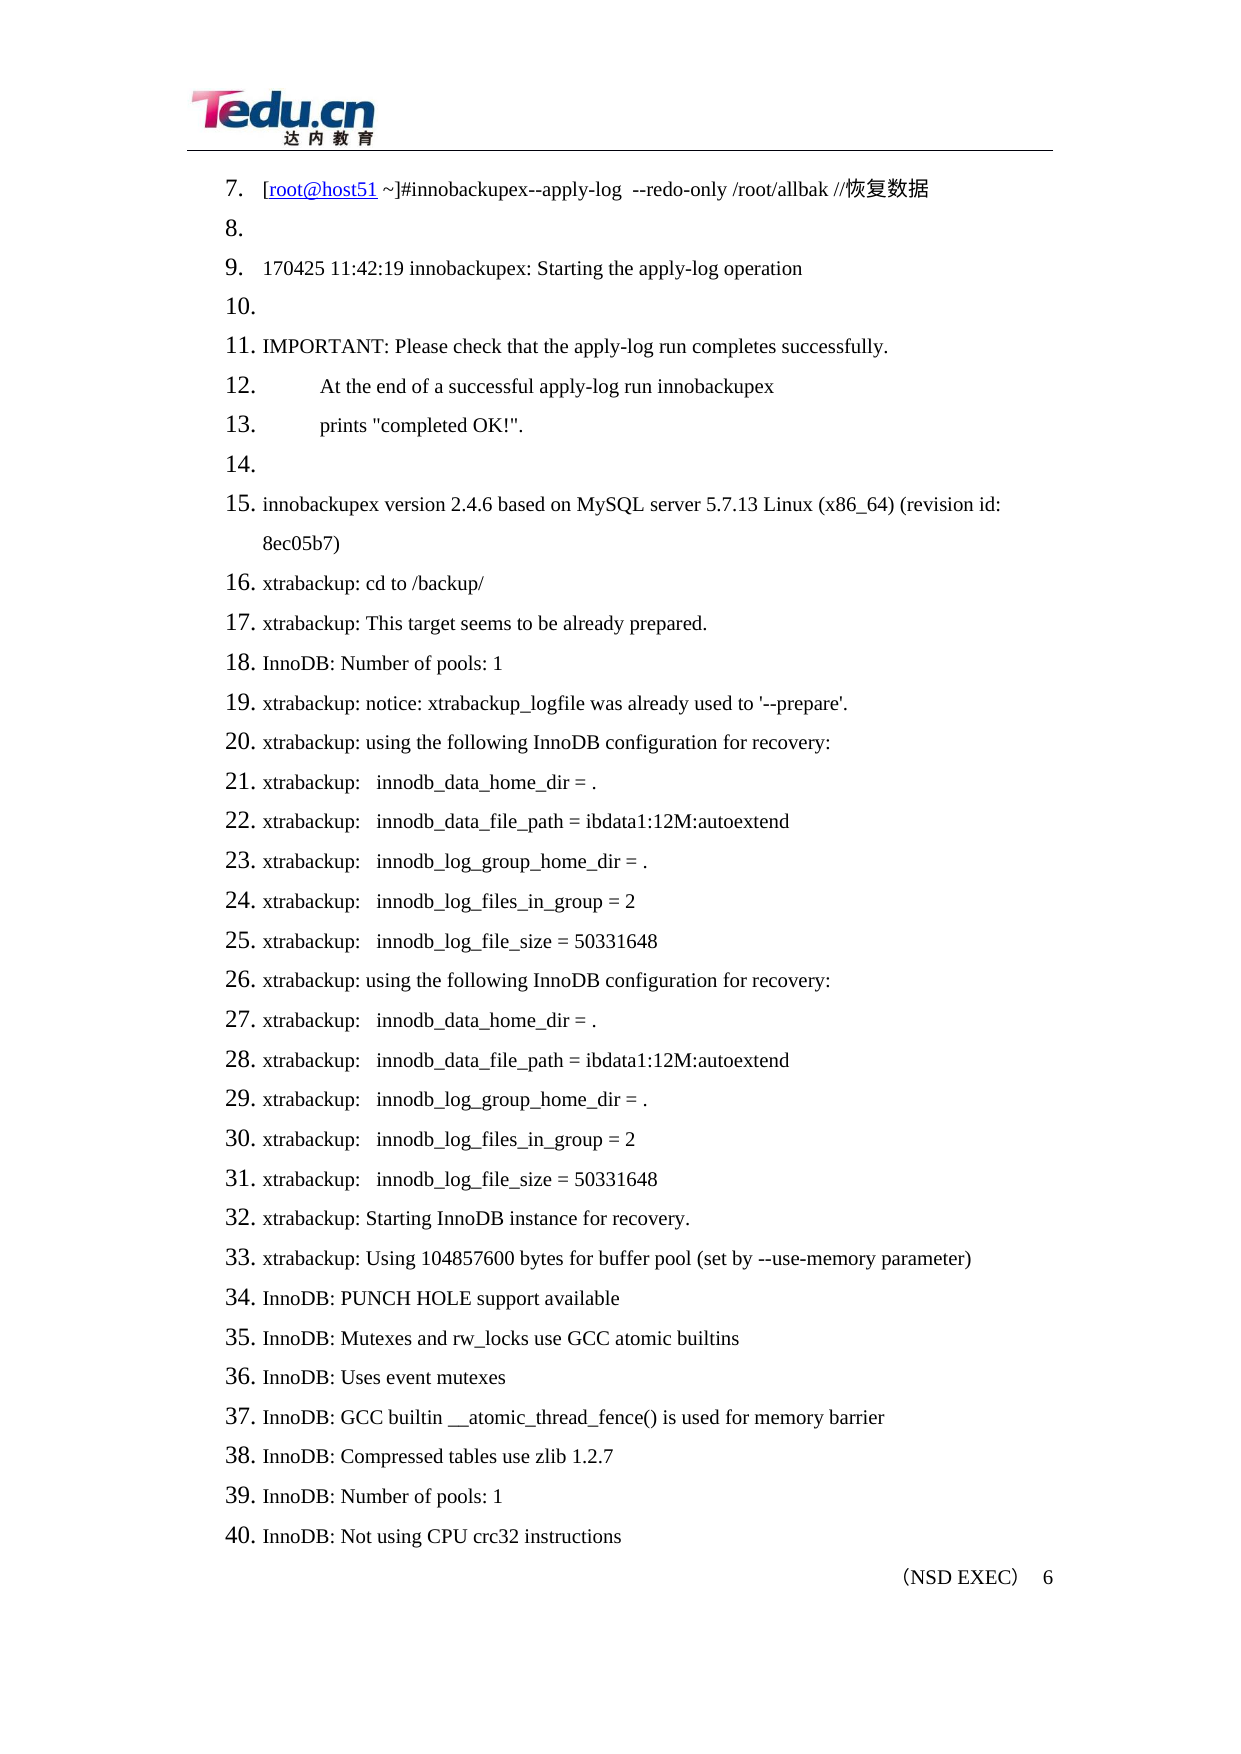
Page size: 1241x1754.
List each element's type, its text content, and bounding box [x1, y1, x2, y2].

list 170425 11:42:19 innobackupex: Starting the apply-log operation [225, 249, 1053, 283]
list xtrabackup: using the following InnoDB configuration for recovery: [225, 724, 1053, 758]
list xtrabackup: innodb_data_home_dir = . [225, 763, 1053, 797]
list xtrabackup: Using 104857600 bytes for buffer pool (set by --use-memory parameter) [225, 1239, 1053, 1273]
list xtrabackup: innodb_log_files_in_group = 2 [225, 1121, 1053, 1154]
list xtrabackup: innodb_log_file_size = 50331648 [225, 1160, 1053, 1194]
list xtrabackup: innodb_log_group_home_dir = . [225, 843, 1053, 877]
list xtrabackup: This target seems to be already prepared. [225, 604, 1053, 638]
list xtrabackup: innodb_log_group_home_dir = . [225, 1081, 1053, 1115]
list InnoDB: GCC builtin __atomic_thread_fence() is used for memory barrier [225, 1398, 1053, 1432]
list InnoDB: PUNCH HOLE support available [225, 1279, 1053, 1313]
list InnoDB: Mutexes and rw_locks use GCC atomic builtins [225, 1319, 1053, 1353]
list xtrabackup: Starting InnoDB instance for recovery. [225, 1200, 1053, 1234]
list xtrabackup: innodb_data_file_path = ibdata1:12M:autoextend [225, 1041, 1053, 1075]
list xtrabackup: innodb_data_file_path = ibdata1:12M:autoextend [225, 803, 1053, 837]
list At the end of a successful apply-log run innobackupex [225, 367, 1053, 401]
picture [187, 88, 379, 148]
list xtrabackup: innodb_log_file_size = 50331648 [225, 922, 1053, 956]
list xtrabackup: using the following InnoDB configuration for recovery: [225, 962, 1053, 996]
list innobackupex version 2.4.6 based on MySQL server 5.7.13 Linux (x86_64) (revision id: 8ec05b7) [225, 485, 1053, 560]
list prints "completed OK!". [225, 407, 1053, 441]
list InnoDB: Number of pools: 1 [225, 1478, 1053, 1512]
list [root@host51 ~]#innobackupex--apply-log --redo-only /root/allbak //恢复数据 [225, 170, 1053, 204]
list IMPORTANT: Please check that the apply-log run completes successfully. [225, 328, 1053, 362]
list xtrabackup: cd to /backup/ [225, 565, 1053, 599]
list InnoDB: Number of pools: 1 [225, 644, 1053, 678]
list InnoDB: Not using CPU crc32 instructions [225, 1517, 1053, 1551]
list xtrabackup: notice: xtrabackup_logfile was already used to '--prepare'. [225, 684, 1053, 718]
list InnoDB: Uses event mutexes [225, 1359, 1053, 1393]
list InnoDB: Compressed tables use zlib 1.2.7 [225, 1438, 1053, 1472]
list xtrabackup: innodb_log_files_in_group = 2 [225, 882, 1053, 916]
list xtrabackup: innodb_data_home_dir = . [225, 1001, 1053, 1035]
